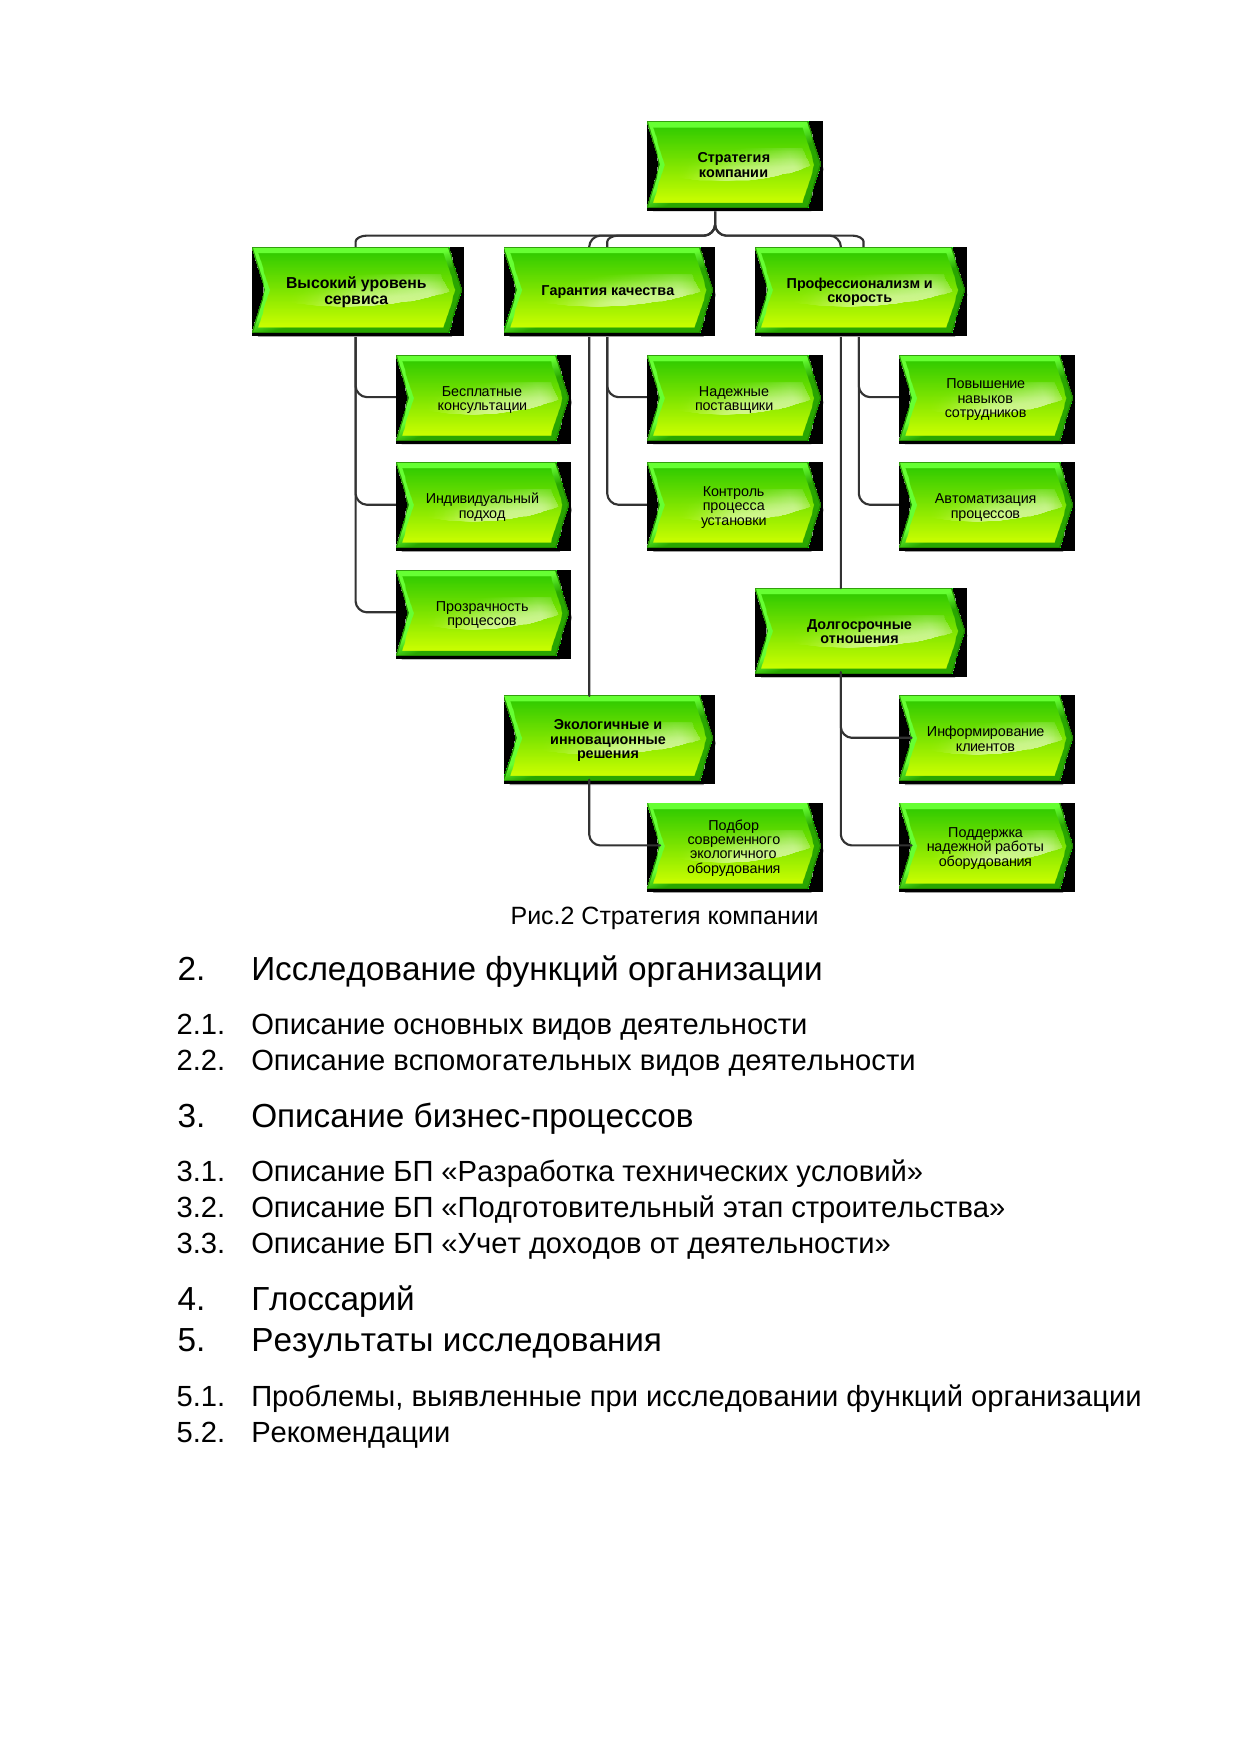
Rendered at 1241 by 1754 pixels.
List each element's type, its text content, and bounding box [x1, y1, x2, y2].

subtitle Описание бизнес-процессов [177, 1096, 1152, 1134]
subtitle Рекомендации [176, 1415, 1152, 1448]
subtitle Результаты исследования [177, 1321, 1152, 1359]
subtitle Описание БП «Разработка технических условий» [176, 1154, 1152, 1187]
subtitle Описание основных видов деятельности [176, 1007, 1152, 1040]
subtitle Описание БП «Учет доходов от деятельности» [176, 1226, 1152, 1260]
subtitle Проблемы, выявленные при исследовании функций организации [176, 1379, 1152, 1412]
subtitle Описание вспомогательных видов деятельности [176, 1043, 1152, 1077]
subtitle Глоссарий [177, 1279, 1152, 1317]
subtitle Исследование функций организации [177, 949, 1152, 987]
subtitle Описание БП «Подготовительный этап строительства» [176, 1190, 1152, 1224]
text Рис.2 Стратегия компании [177, 118, 1152, 930]
